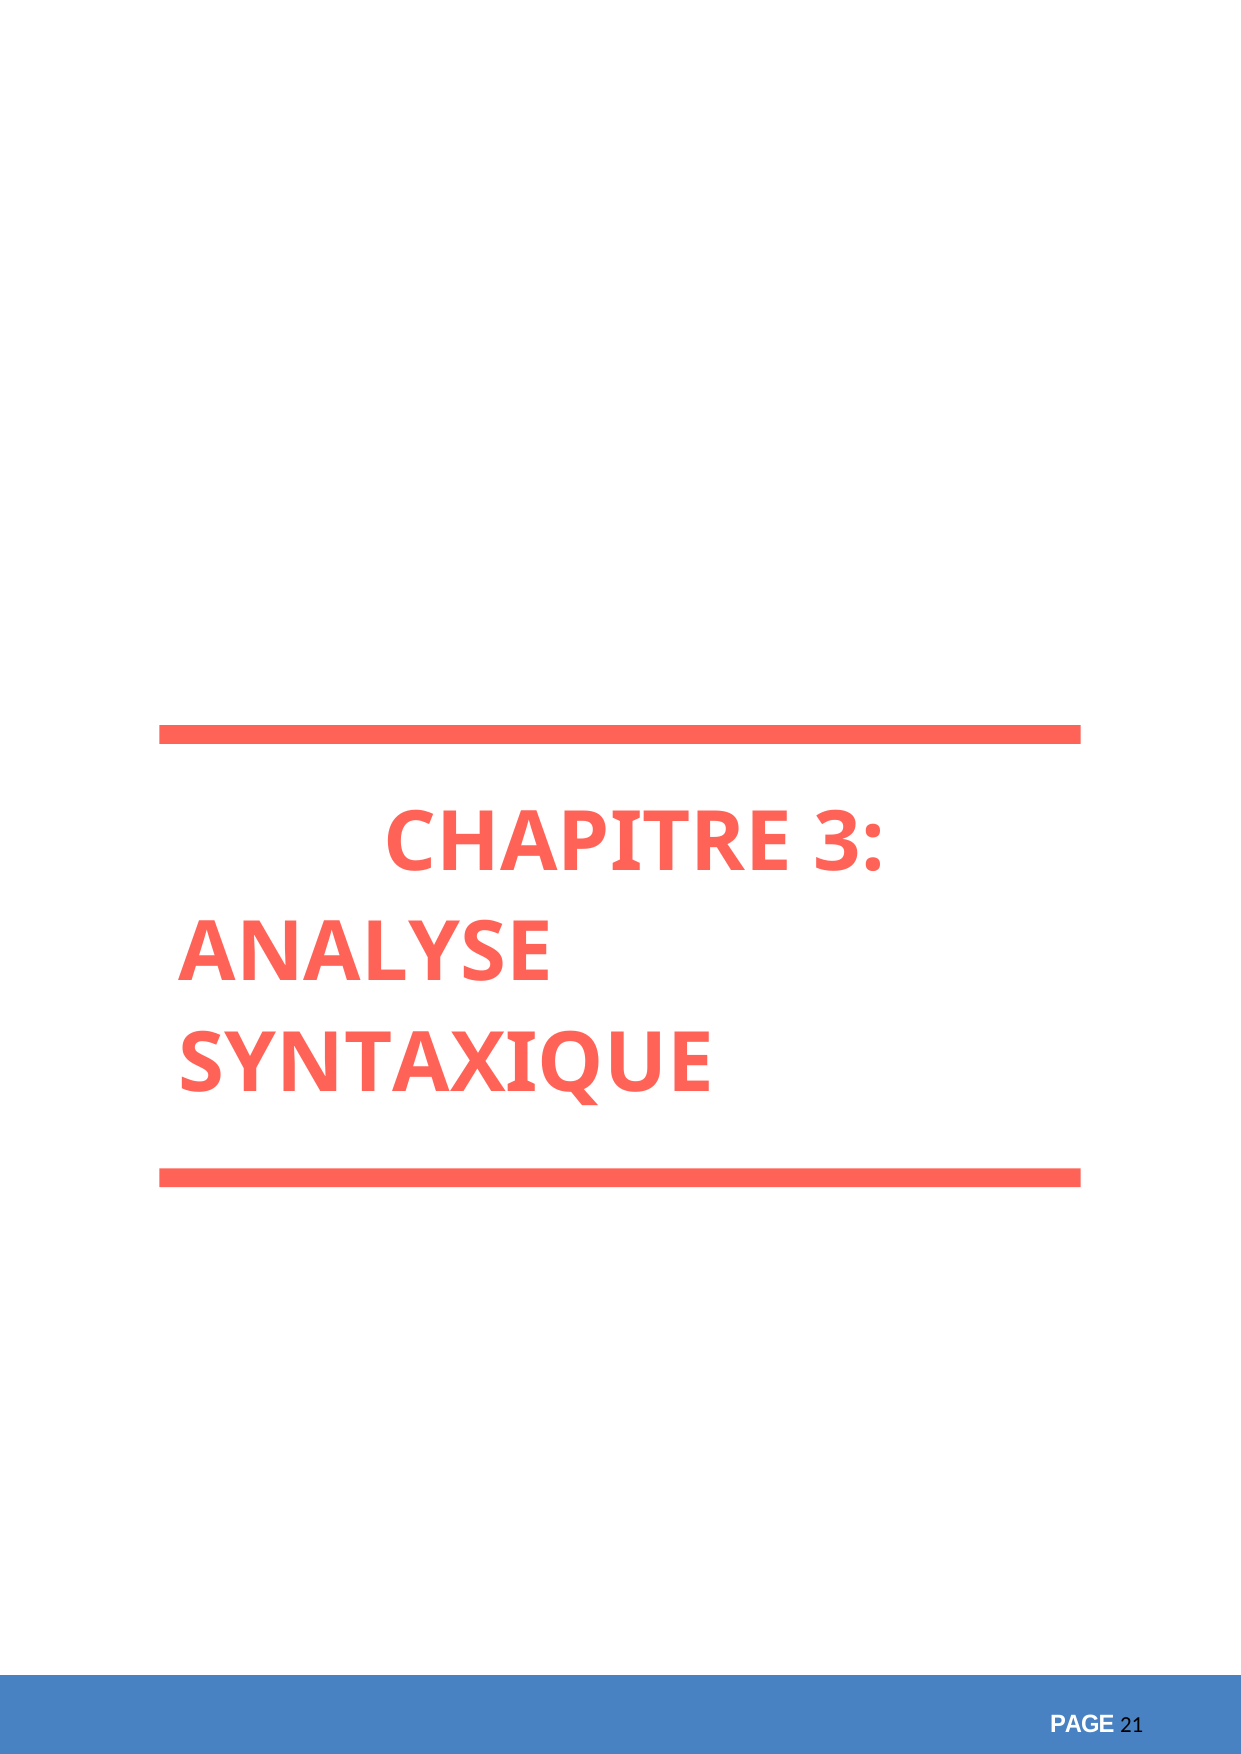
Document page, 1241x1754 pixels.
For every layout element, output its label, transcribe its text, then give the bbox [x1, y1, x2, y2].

subtitle CHAPITRE 3: ANALYSE SYNTAXIQUE [178, 782, 1063, 1116]
